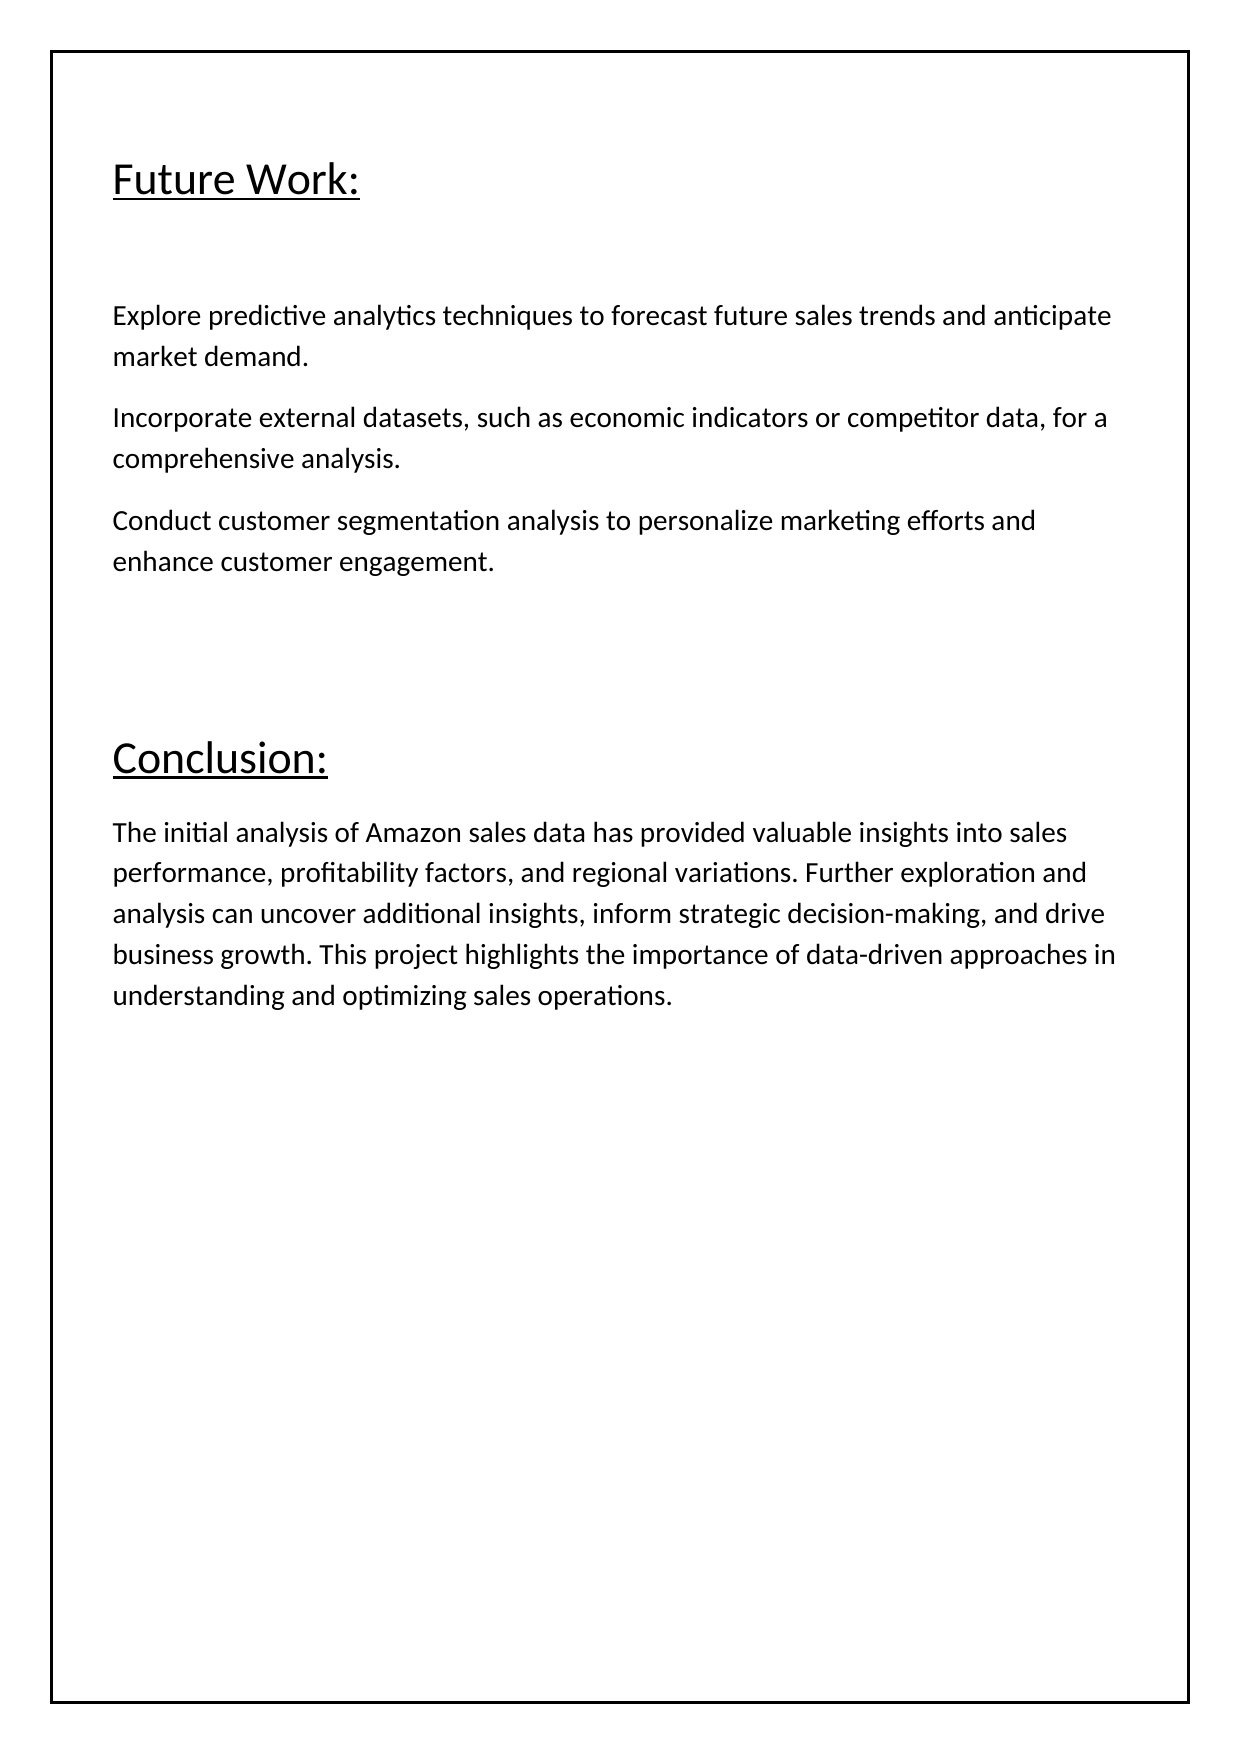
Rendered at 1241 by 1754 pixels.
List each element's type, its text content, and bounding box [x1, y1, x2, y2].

text Conclusion: [112, 728, 1128, 784]
text Explore predictive analytics techniques to forecast future sales trends and anticipate market demand. [112, 297, 1128, 373]
text Conduct customer segmentation analysis to personalize marketing efforts and enhance customer engagement. [112, 502, 1128, 579]
text The initial analysis of Amazon sales data has provided valuable insights into sales performance, profitability factors, and regional variations. Further exploration and analysis can uncover additional insights, inform strategic decision-making, and drive business growth. This project highlights the importance of data-driven approaches in understanding and optimizing sales operations. [112, 814, 1128, 1013]
text Future Work: [112, 150, 1128, 206]
text Incorporate external datasets, such as economic indicators or competitor data, for a comprehensive analysis. [112, 399, 1128, 476]
